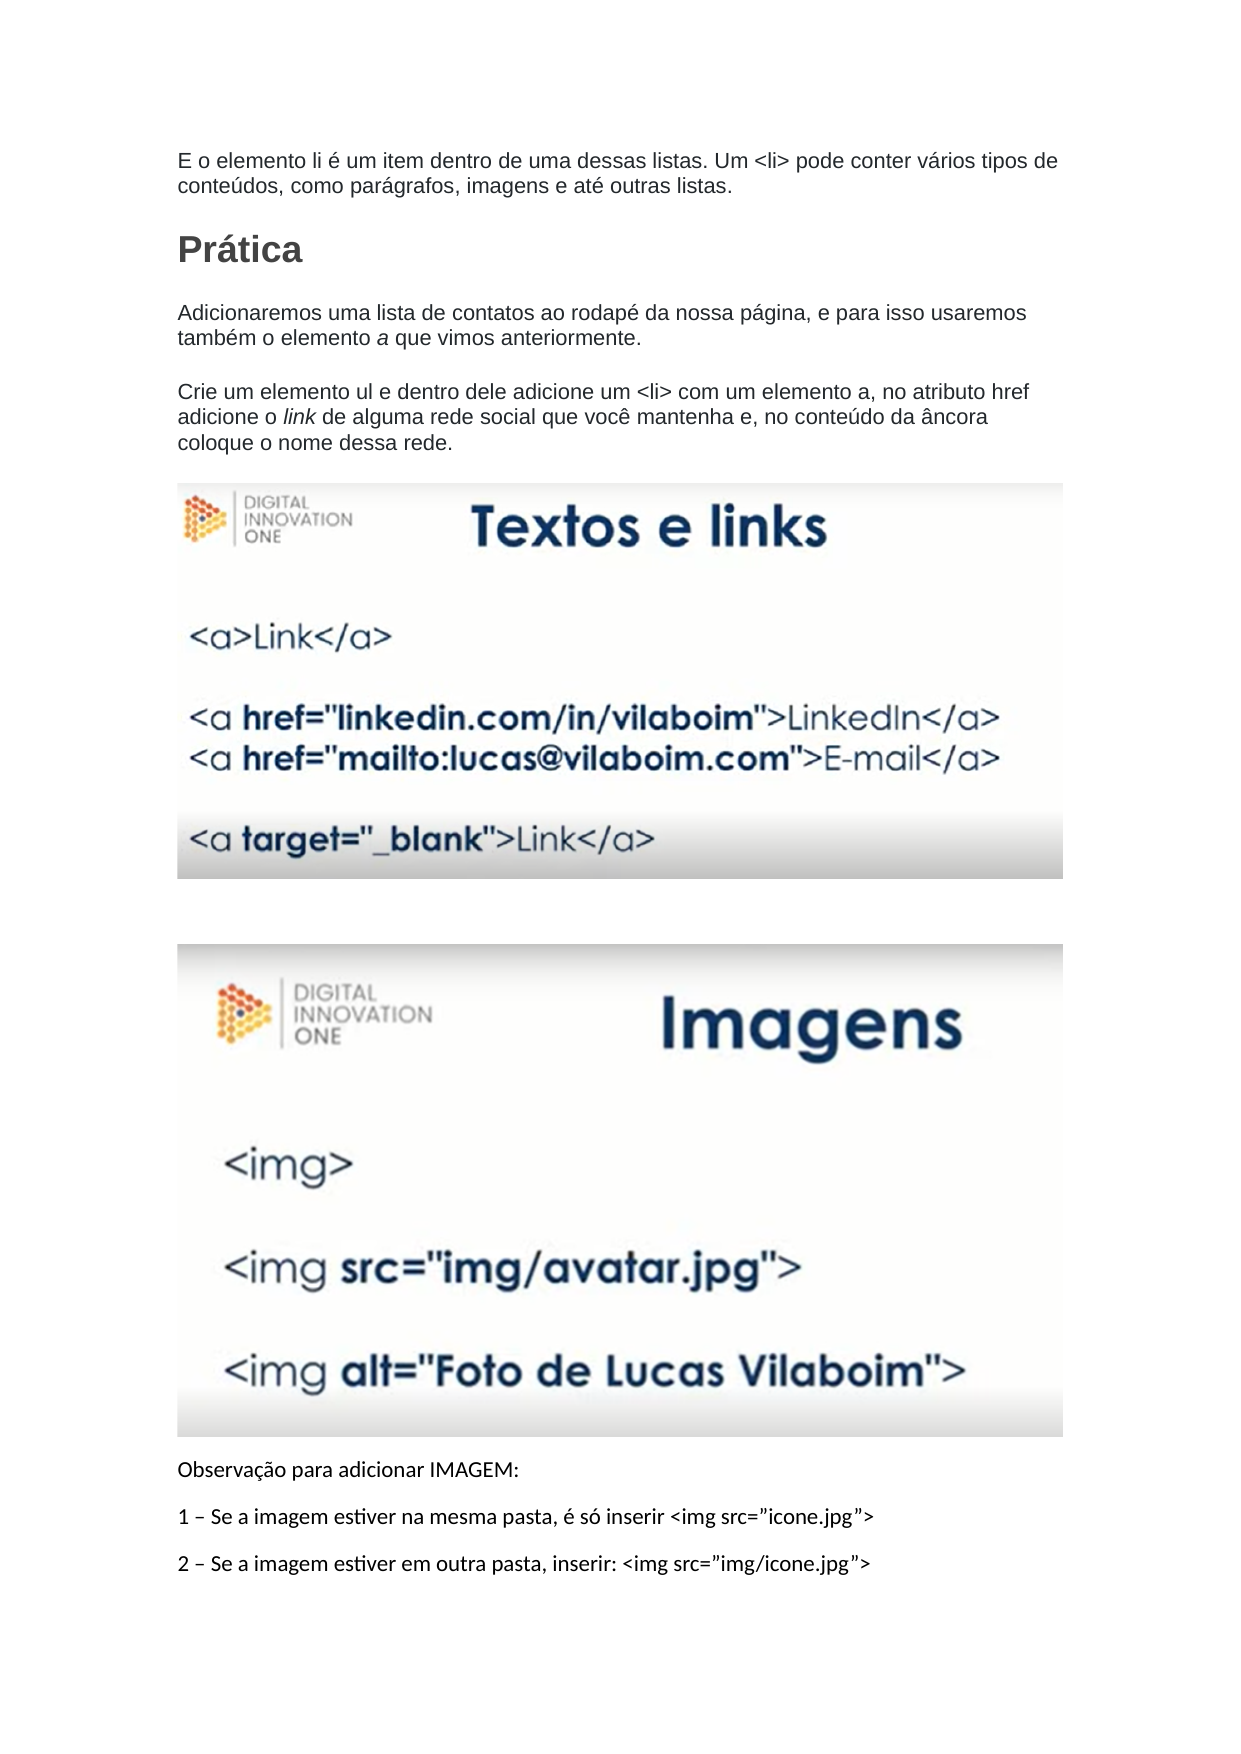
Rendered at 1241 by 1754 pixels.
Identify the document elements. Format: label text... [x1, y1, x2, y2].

text 2 – Se a imagem estiver em outra pasta, inserir: <img src=”img/icone.jpg”> [177, 1549, 1063, 1577]
text Adicionaremos uma lista de contatos ao rodapé da nossa página, e para isso usaremos também o elemento a que vimos anteriormente. [177, 299, 1063, 350]
picture [177, 483, 1063, 879]
text 1 – Se a imagem estiver na mesma pasta, é só inserir <img src=”icone.jpg”> [177, 1502, 1063, 1530]
text Crie um elemento ul e dentro dele adicione um <li> com um elemento a, no atributo href adicione o link de alguma rede social que você mantenha e, no conteúdo da âncora coloque o nome dessa rede. [177, 379, 1063, 455]
text Observação para adicionar IMAGEM: [177, 1455, 1063, 1483]
text Prática [177, 227, 1063, 270]
text E o elemento li é um item dentro de uma dessas listas. Um <li> pode conter vários tipos de conteúdos, como parágrafos, imagens e até outras listas. [177, 148, 1063, 198]
picture [177, 944, 1063, 1437]
